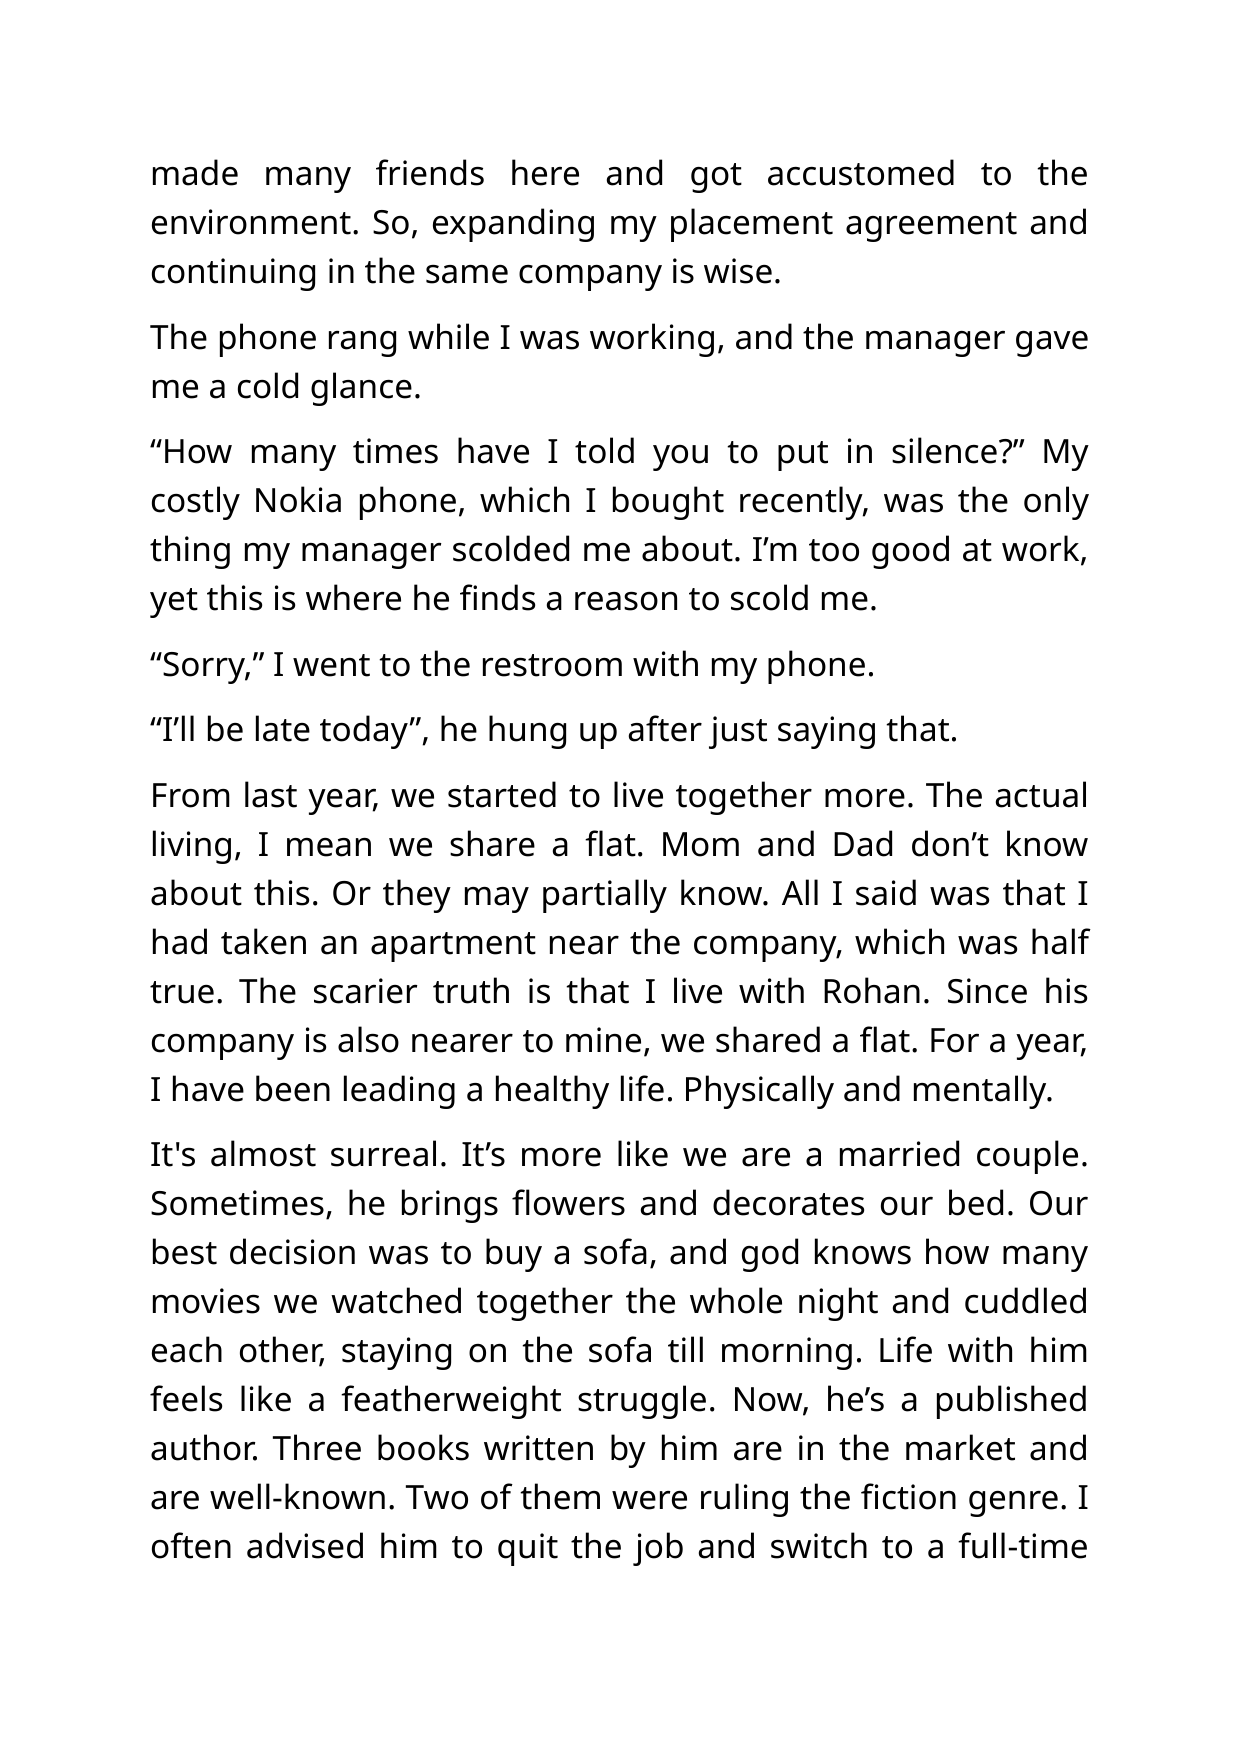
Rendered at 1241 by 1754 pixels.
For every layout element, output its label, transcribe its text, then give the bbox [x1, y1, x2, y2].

text “How many times have I told you to put in silence?” My costly Nokia phone, which I bought recently, was the only thing my manager scolded me about. I’m too good at work, yet this is where he finds a reason to scold me. [150, 428, 1090, 620]
text “I’ll be late today”, he hung up after just saying that. [150, 706, 1090, 752]
text From last year, we started to live together more. The actual living, I mean we share a flat. Mom and Dad don’t know about this. Or they may partially know. All I said was that I had taken an apartment near the company, which was half true. The scarier truth is that I live with Rohan. Since his company is also nearer to mine, we shared a flat. For a year, I have been leading a healthy life. Physically and mentally. [150, 772, 1090, 1111]
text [150, 1131, 1090, 1568]
text “Sorry,” I went to the restroom with my phone. [150, 641, 1090, 686]
text The phone rang while I was working, and the manager gave me a cold glance. [150, 313, 1090, 408]
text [150, 150, 1090, 293]
